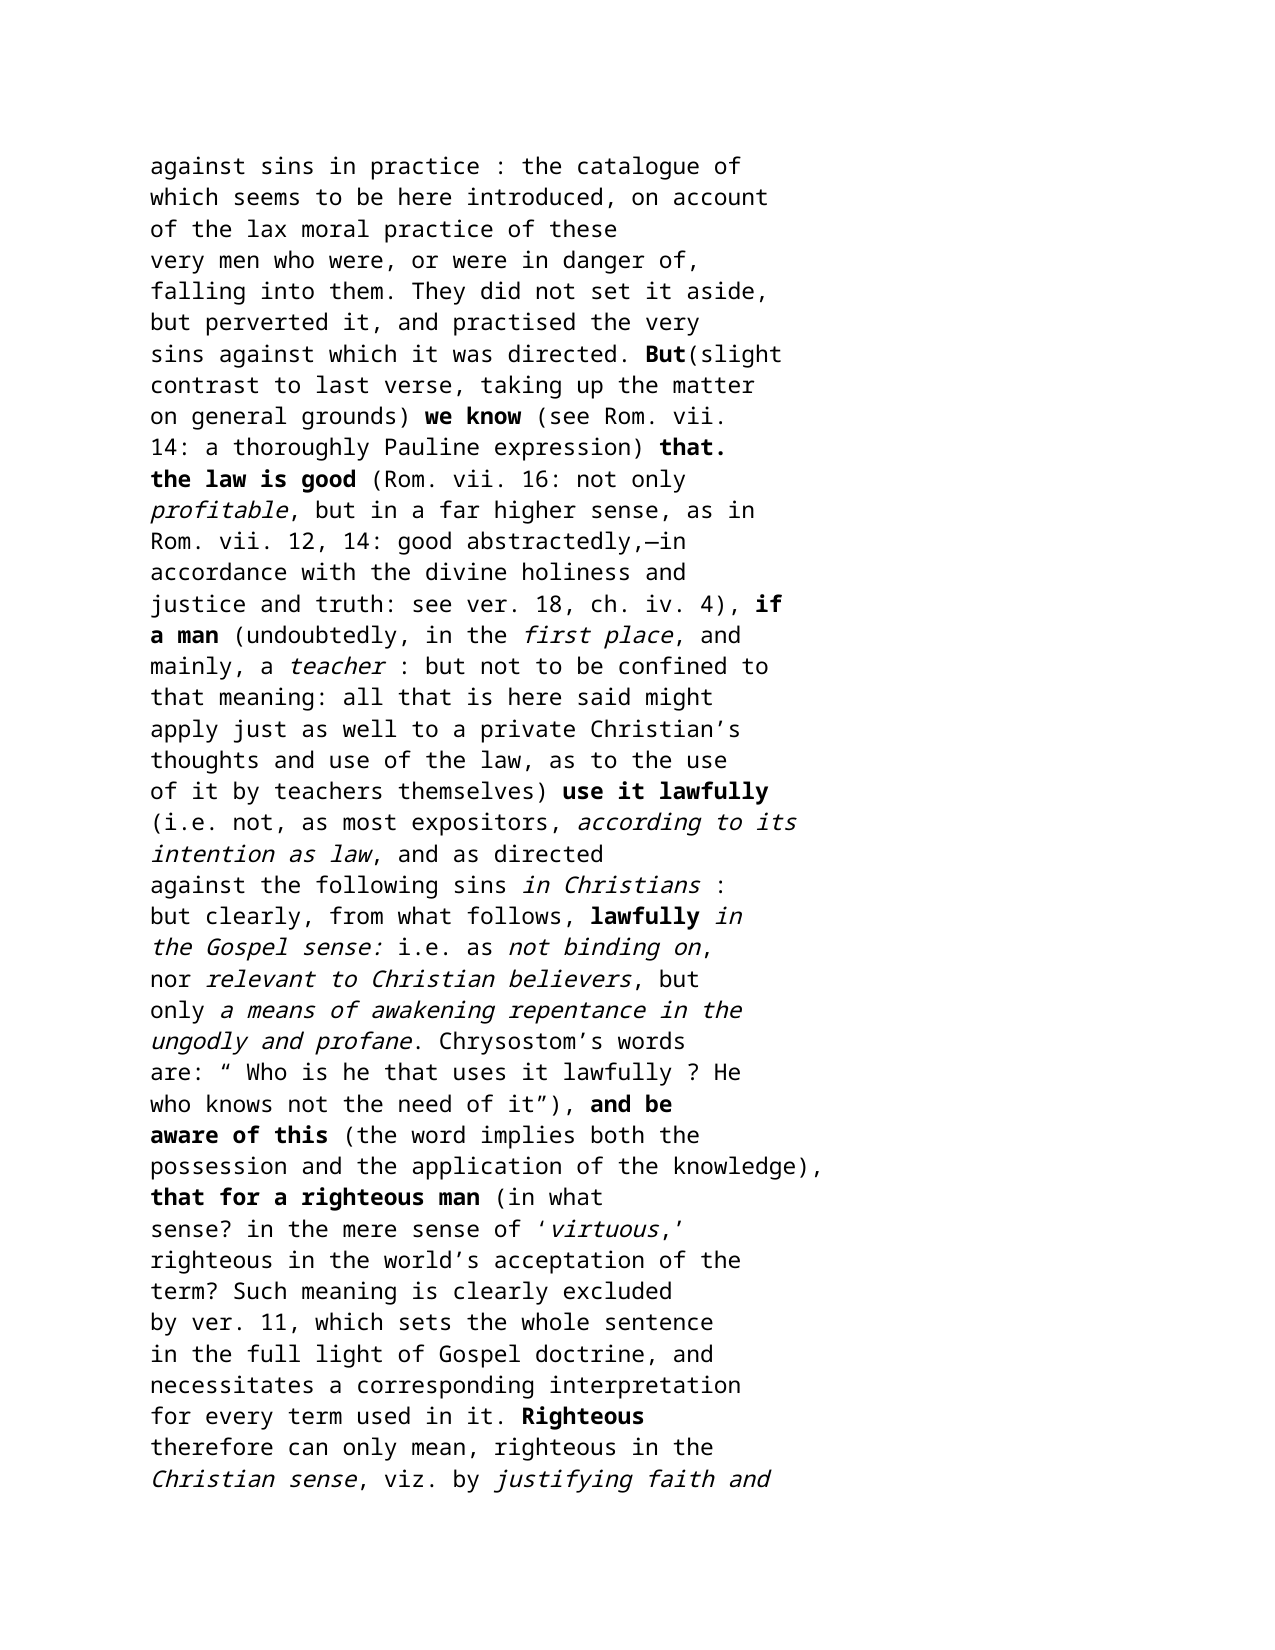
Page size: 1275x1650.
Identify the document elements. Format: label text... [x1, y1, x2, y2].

text (i.e. not, as most expositors, according to its [150, 806, 1125, 837]
text of the lax moral practice of these very men who were, or were in danger of, falling into them. They did not set it aside, but perverted it, and practised the very sins against which it was directed. But(slight contrast to last verse, taking up the matter on general grounds) we know (see Rom. vii. 14: a thoroughly Pauline expression) that. the law is good (Rom. vii. 16: not only profitable, but in a far higher sense, as in Rom. vii. 12, 14: good abstractedly,—in accordance with the divine holiness and justice and truth: see ver. 18, ch. iv. 4), if a man (undoubtedly, in the first place, and mainly, a teacher : but not to be confined to that meaning: all that is here said might apply just as well to a private Christian’s thoughts and use of the law, as to the use of it by teachers themselves) use it lawfully [150, 212, 1125, 806]
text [150, 150, 1125, 212]
text intention as law, and as directed against the following sins in Christians : but clearly, from what follows, lawfully in the Gospel sense: i.e. as not binding on, nor relevant to Christian believers, but only a means of awakening repentance in the ungodly and profane. Chrysostom’s words are: “ Who is he that uses it lawfully ? He who knows not the need of it”), and be aware of this (the word implies both the possession and the application of the knowledge), [150, 837, 1125, 1181]
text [150, 1181, 1125, 1494]
